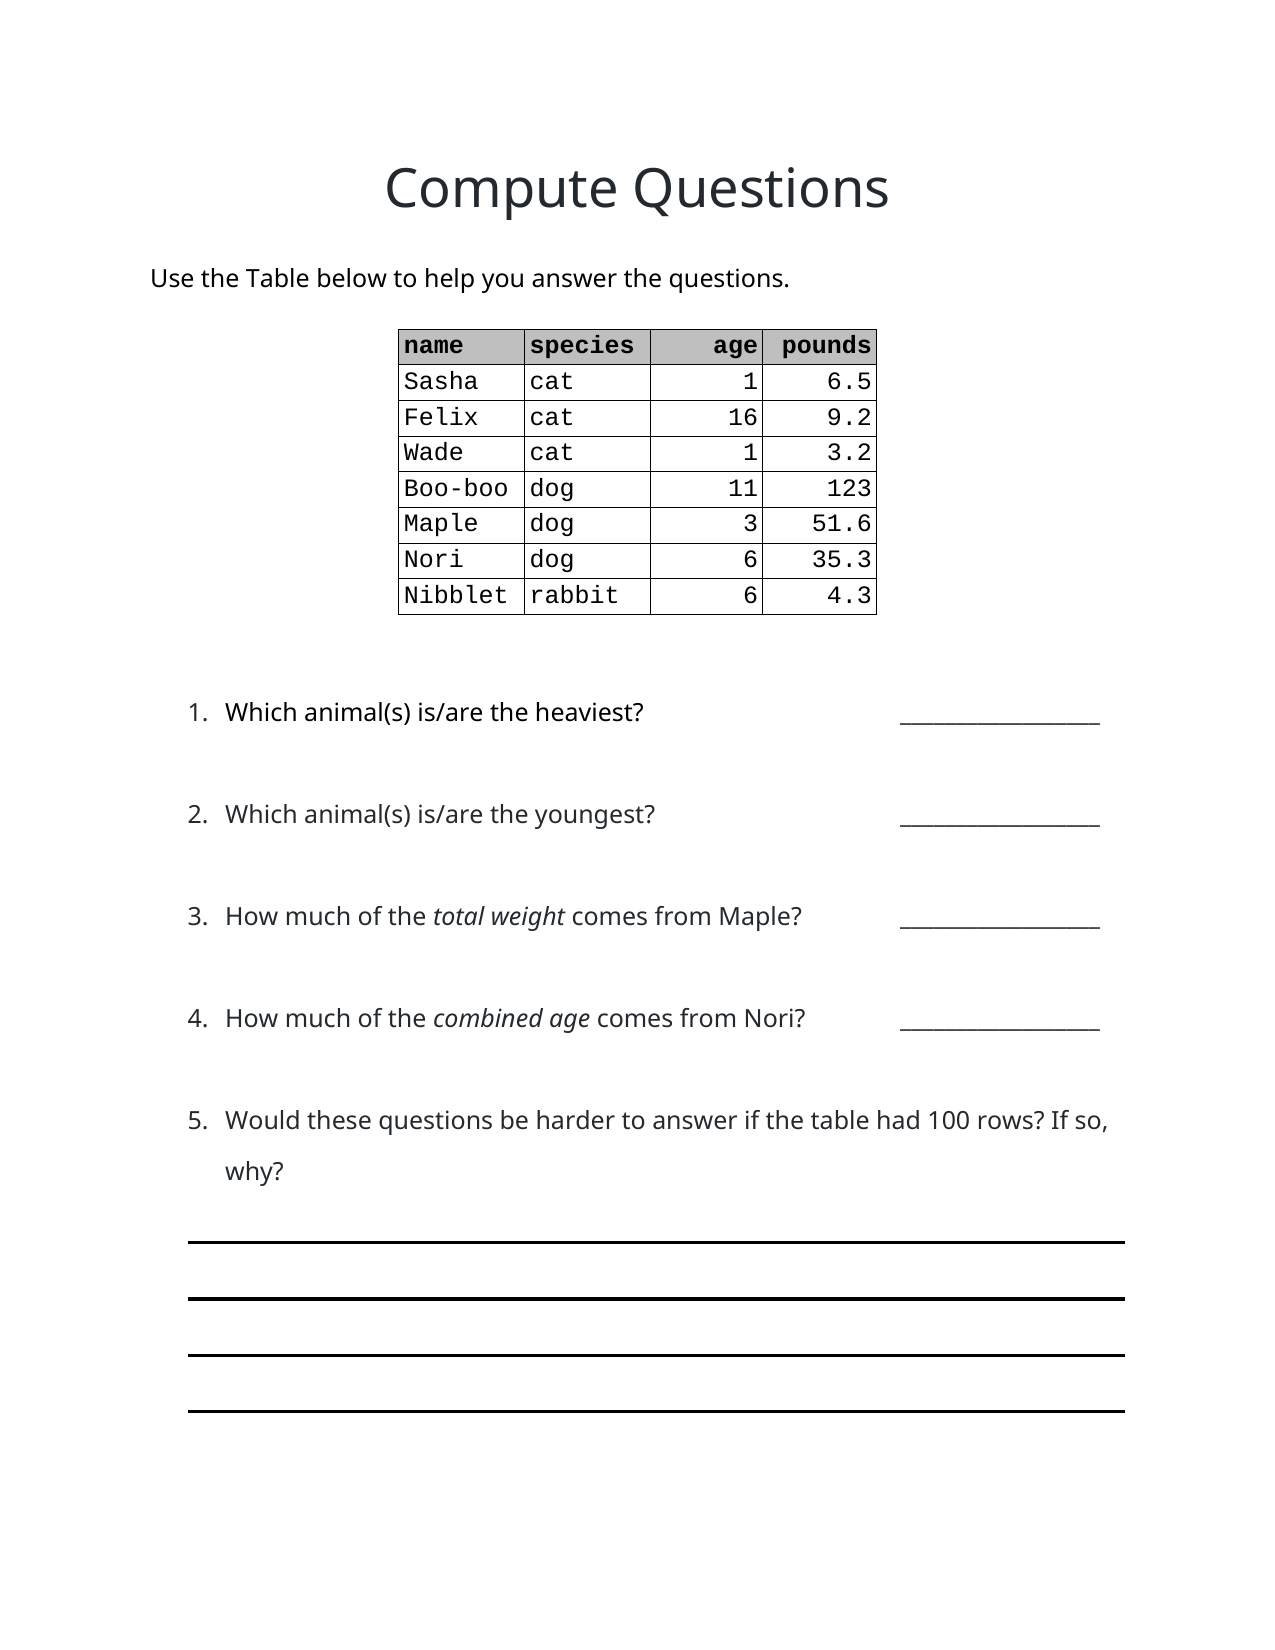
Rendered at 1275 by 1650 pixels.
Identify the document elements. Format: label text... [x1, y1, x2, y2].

table_cell Sasha [399, 365, 524, 400]
table_header species [525, 330, 650, 364]
table_cell 16 [651, 401, 762, 436]
table_cell 35.3 [763, 544, 876, 578]
table_cell 1 [651, 437, 762, 471]
table_cell 9.2 [763, 401, 876, 436]
table_header age [651, 330, 762, 364]
table_cell Wade [399, 437, 524, 471]
table_cell 1 [651, 365, 762, 400]
table_cell 6.5 [763, 365, 876, 400]
table_cell 3 [651, 508, 762, 542]
table_cell cat [525, 437, 650, 471]
table_cell 4.3 [763, 579, 876, 614]
table_cell 3.2 [763, 437, 876, 471]
table_cell 123 [763, 472, 876, 507]
table_header name [399, 330, 524, 364]
text Use the Table below to help you answer the questions. [150, 261, 1125, 295]
list Would these questions be harder to answer if the table had 100 rows? If so, why? [187, 1103, 1125, 1188]
table_cell Nori [399, 544, 524, 578]
table_cell Boo-boo [399, 472, 524, 507]
list Which animal(s) is/are the youngest? __________________ [187, 796, 1125, 830]
table_cell rabbit [525, 579, 650, 614]
table_cell dog [525, 472, 650, 507]
table_cell Nibblet [399, 579, 524, 614]
table_cell 6 [651, 544, 762, 578]
table_cell 51.6 [763, 508, 876, 542]
table_cell Maple [399, 508, 524, 542]
list How much of the total weight comes from Maple? __________________ [187, 898, 1125, 933]
table_cell dog [525, 508, 650, 542]
table_cell dog [525, 544, 650, 578]
table_cell 6 [651, 579, 762, 614]
list Which animal(s) is/are the heaviest? __________________ [187, 694, 1125, 728]
list How much of the combined age comes from Nori? __________________ [187, 1001, 1125, 1035]
table_cell cat [525, 401, 650, 436]
table_cell cat [525, 365, 650, 400]
table_cell 11 [651, 472, 762, 507]
subtitle Compute Questions [150, 150, 1125, 224]
table_cell Felix [399, 401, 524, 436]
table_header pounds [763, 330, 876, 364]
